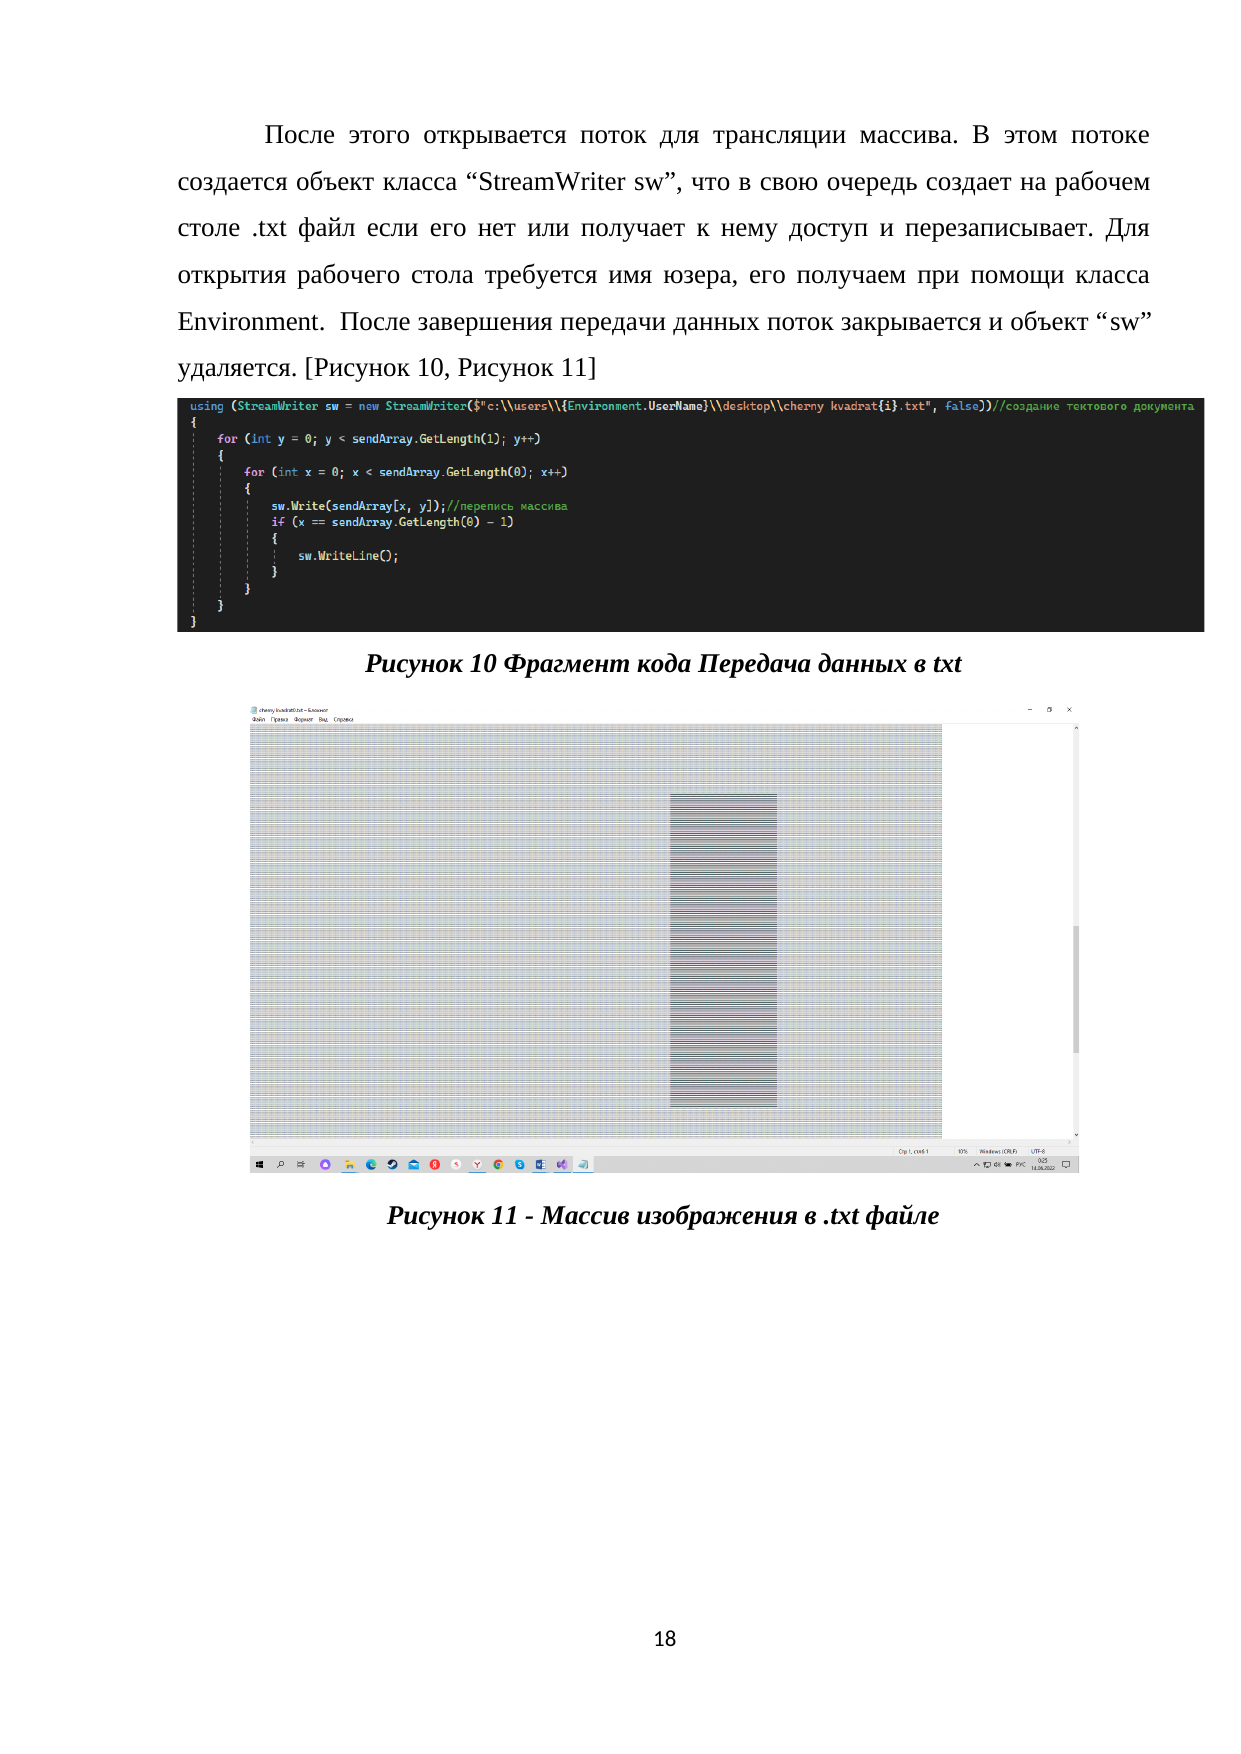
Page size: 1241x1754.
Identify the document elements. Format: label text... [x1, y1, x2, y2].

text Рисунок 11 - Массив изображения в .txt файле [177, 1199, 1152, 1231]
picture [177, 398, 1205, 632]
picture [249, 706, 1080, 1173]
text Рисунок 10 Фрагмент кода Передача данных в txt [177, 647, 1152, 678]
text После этого открывается поток для трансляции массива. В этом потоке создается объект класса “StreamWriter sw”, что в свою очередь создает на рабочем столе .txt файл если его нет или получает к нему доступ и перезаписывает. Для открытия рабочего стола требуется имя юзера, его получаем при помощи класса Environment. После завершения передачи данных поток закрывается и объект “sw” удаляется. [Рисунок 10, Рисунок 11] [177, 118, 1152, 383]
